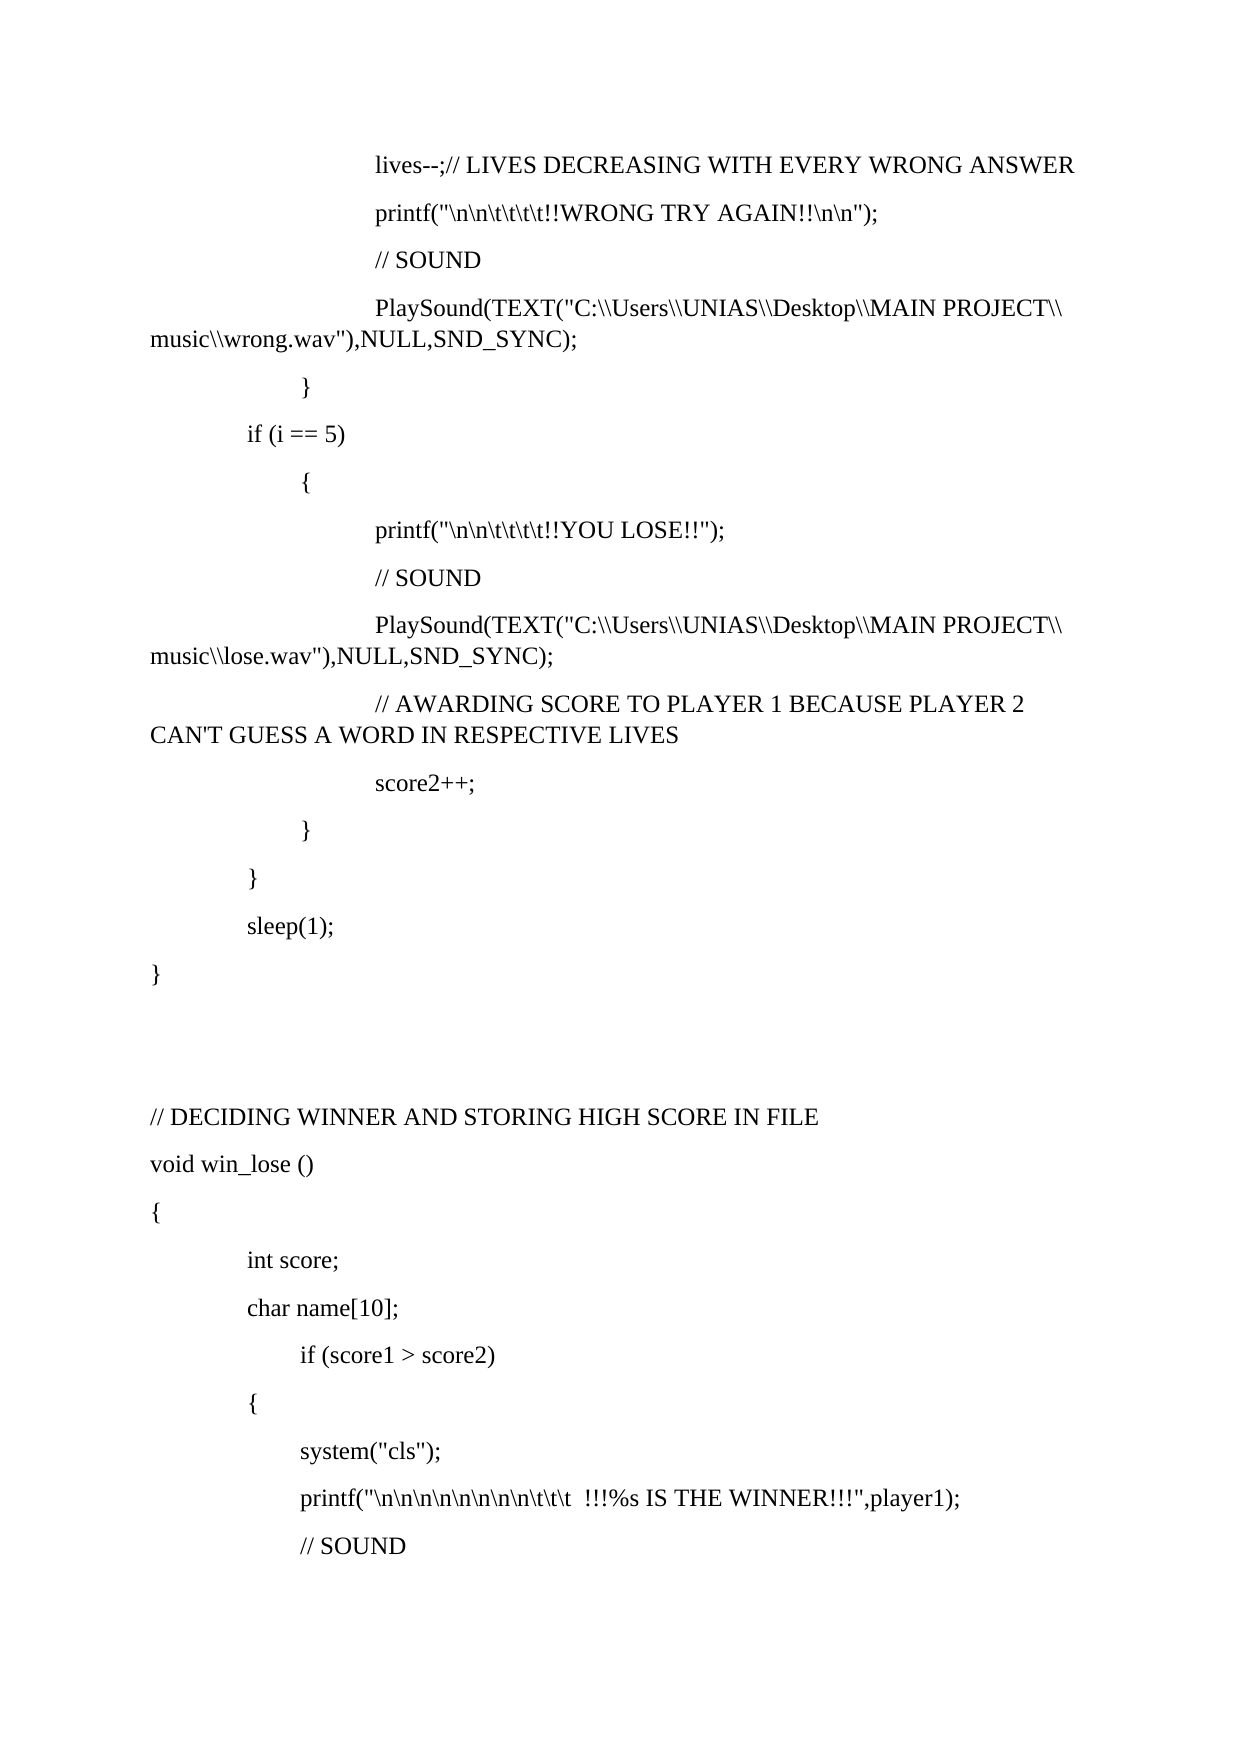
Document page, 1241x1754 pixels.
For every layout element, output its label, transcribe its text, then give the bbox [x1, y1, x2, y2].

text { [150, 467, 1090, 496]
text printf("\n\n\n\n\n\n\n\n\t\t\t !!!%s IS THE WINNER!!!",player1); [150, 1483, 1090, 1512]
text if (i == 5) [150, 419, 1090, 448]
text } [150, 372, 1090, 401]
text char name[10]; [150, 1293, 1090, 1321]
text int score; [150, 1245, 1090, 1274]
text // DECIDING WINNER AND STORING HIGH SCORE IN FILE [150, 1102, 1090, 1131]
text // SOUND [150, 563, 1090, 591]
text } [150, 959, 1090, 987]
text // AWARDING SCORE TO PLAYER 1 BECAUSE PLAYER 2 CAN'T GUESS A WORD IN RESPECTIVE LIVES [150, 689, 1090, 749]
text PlaySound(TEXT("C:\\Users\\UNIAS\\Desktop\\MAIN PROJECT\\music\\wrong.wav"),NULL,SND_SYNC); [150, 293, 1090, 353]
text PlaySound(TEXT("C:\\Users\\UNIAS\\Desktop\\MAIN PROJECT\\music\\lose.wav"),NULL,SND_SYNC); [150, 610, 1090, 670]
text { [150, 1197, 1090, 1226]
text printf("\n\n\t\t\t\t!!WRONG TRY AGAIN!!\n\n"); [150, 198, 1090, 226]
text system("cls"); [150, 1436, 1090, 1464]
text void win_lose () [150, 1149, 1090, 1178]
text // SOUND [150, 1531, 1090, 1560]
text sleep(1); [150, 911, 1090, 940]
text score2++; [150, 768, 1090, 797]
text } [150, 863, 1090, 892]
text } [150, 816, 1090, 844]
text if (score1 > score2) [150, 1340, 1090, 1369]
text { [150, 1388, 1090, 1417]
text lives--;// LIVES DECREASING WITH EVERY WRONG ANSWER [150, 150, 1090, 179]
text // SOUND [150, 245, 1090, 274]
text printf("\n\n\t\t\t\t!!YOU LOSE!!"); [150, 515, 1090, 544]
